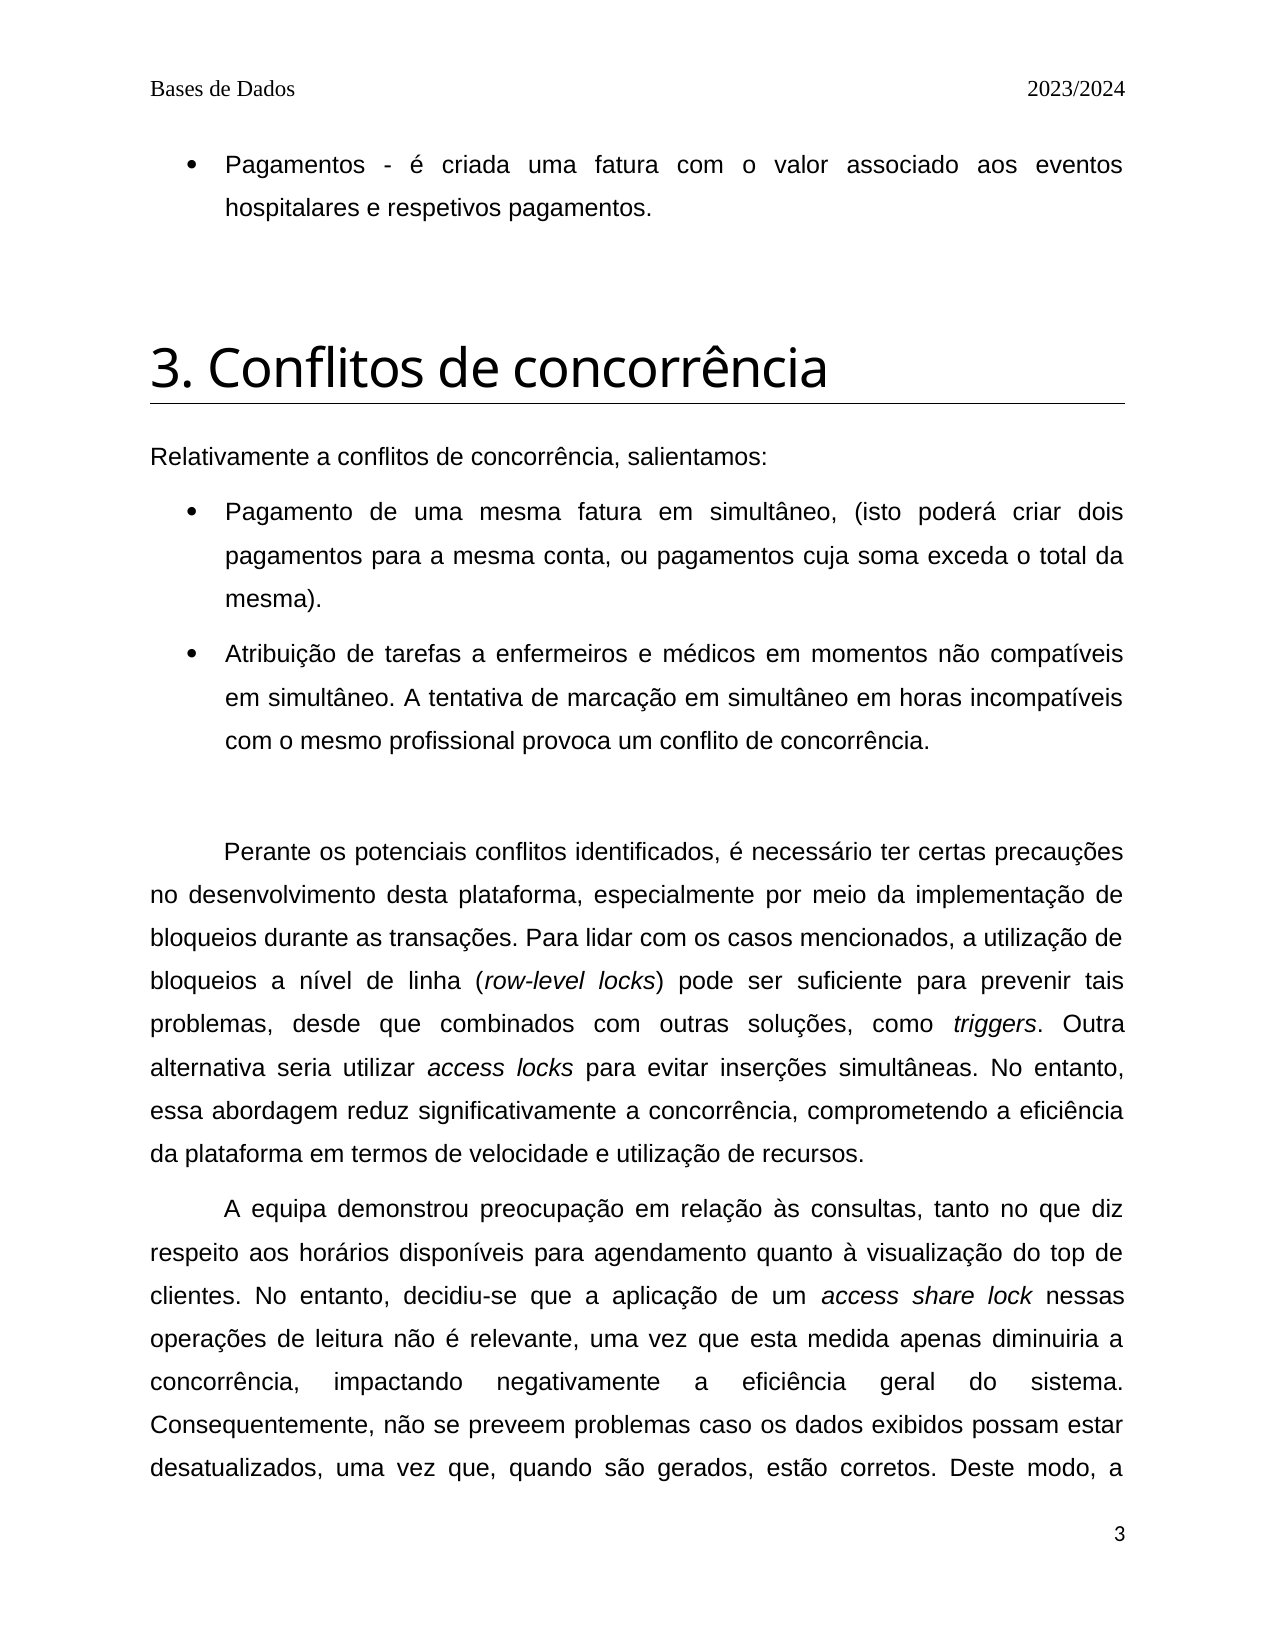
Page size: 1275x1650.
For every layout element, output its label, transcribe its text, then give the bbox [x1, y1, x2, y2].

list Pagamentos - é criada uma fatura com o valor associado aos eventos hospitalares e respetivos pagamentos. [187, 150, 1125, 222]
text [150, 1194, 1125, 1482]
list Atribuição de tarefas a enfermeiros e médicos em momentos não compatíveis em simultâneo. A tentativa de marcação em simultâneo em horas incompatíveis com o mesmo profissional provoca um conflito de concorrência. [187, 639, 1125, 754]
list Pagamento de uma mesma fatura em simultâneo, (isto poderá criar dois pagamentos para a mesma conta, ou pagamentos cuja soma exceda o total da mesma). [187, 497, 1125, 612]
title 3. Conflitos de concorrência [150, 329, 1125, 403]
text Perante os potenciais conflitos identificados, é necessário ter certas precauções no desenvolvimento desta plataforma, especialmente por meio da implementação de bloqueios durante as transações. Para lidar com os casos mencionados, a utilização de bloqueios a nível de linha (row-level locks) pode ser suficiente para prevenir tais problemas, desde que combinados com outras soluções, como triggers. Outra alternativa seria utilizar access locks para evitar inserções simultâneas. No entanto, essa abordagem reduz significativamente a concorrência, comprometendo a eficiência da plataforma em termos de velocidade e utilização de recursos. [150, 837, 1125, 1168]
text Relativamente a conflitos de concorrência, salientamos: [150, 442, 1125, 471]
